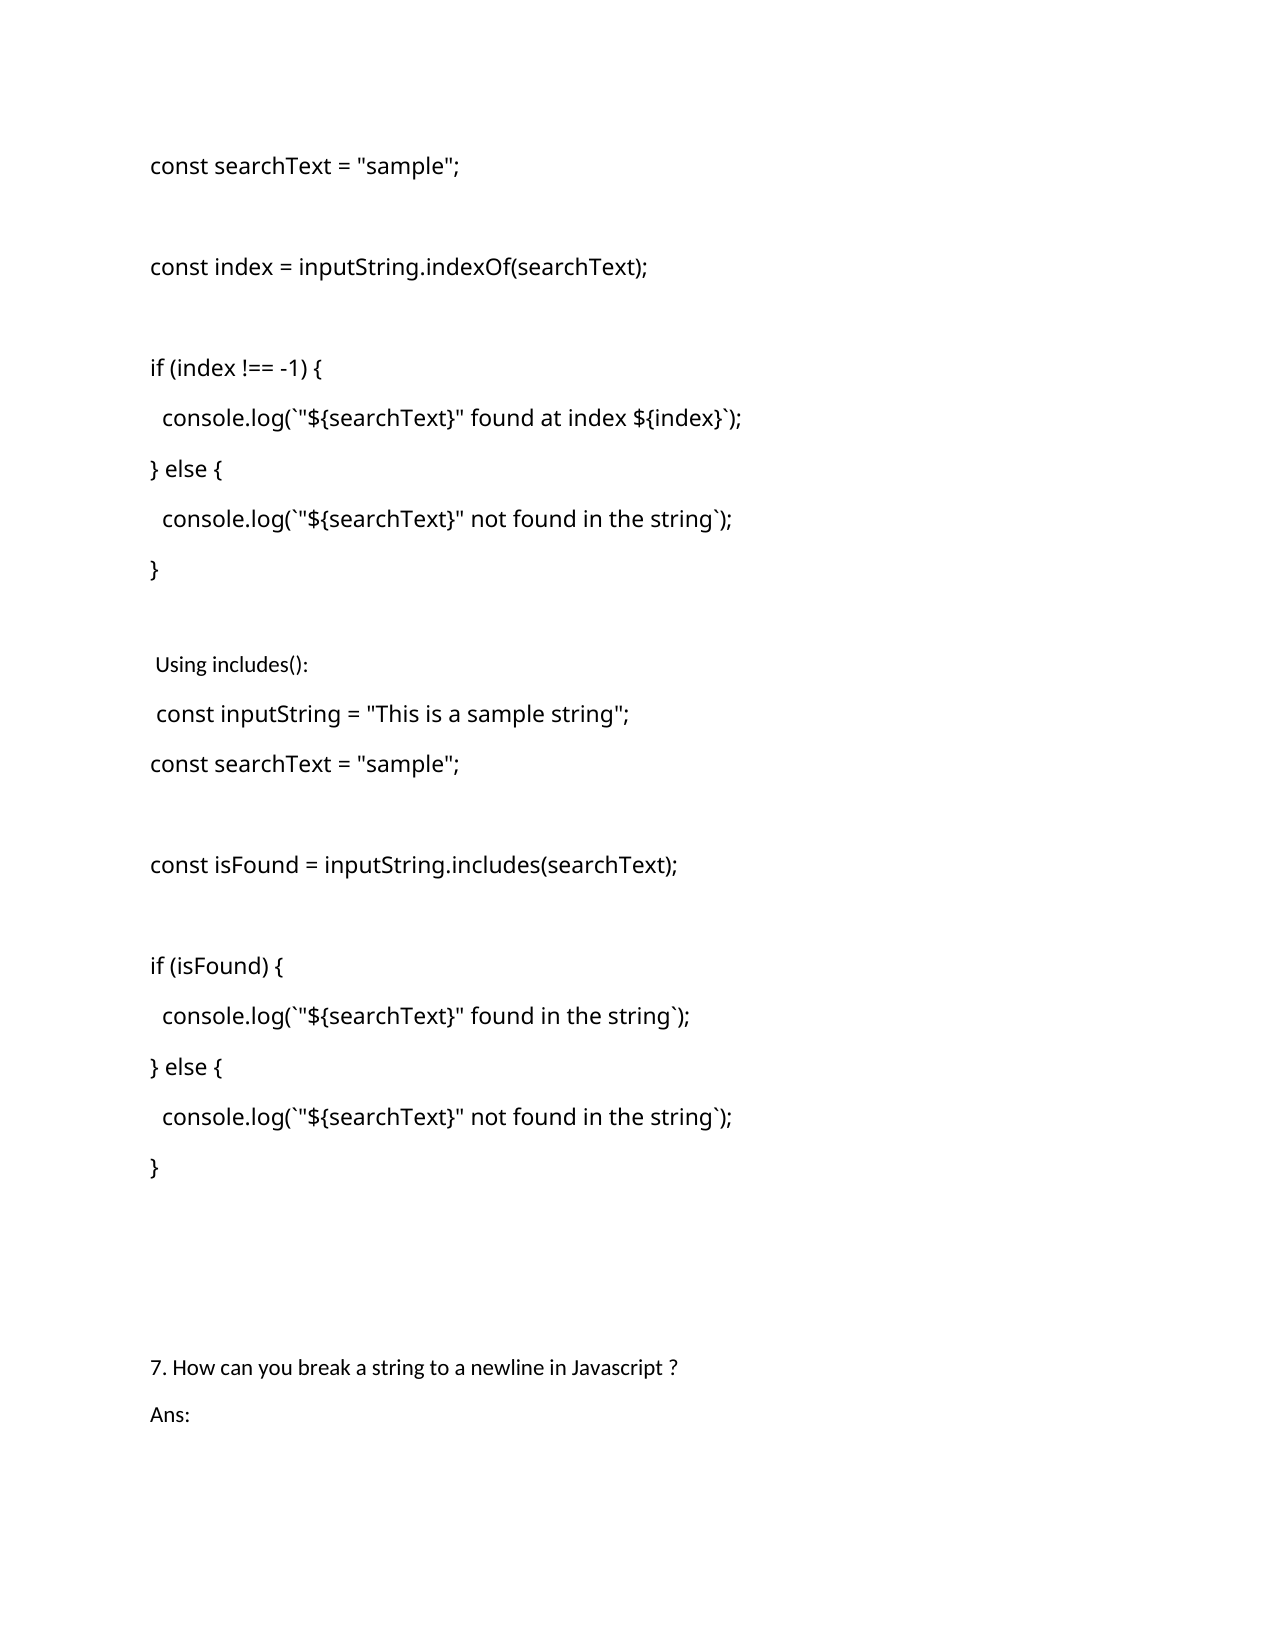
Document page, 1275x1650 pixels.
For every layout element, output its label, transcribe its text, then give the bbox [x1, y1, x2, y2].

text } else { [150, 1050, 1125, 1082]
text const searchText = "sample"; [150, 748, 1125, 779]
text } [150, 553, 1125, 584]
text } else { [150, 452, 1125, 484]
text console.log(`"${searchText}" not found in the string`); [150, 503, 1125, 534]
text Using includes(): [150, 651, 1125, 679]
text } [150, 1151, 1125, 1182]
text const searchText = "sample"; [150, 150, 1125, 181]
text const index = inputString.indexOf(searchText); [150, 251, 1125, 282]
text Ans: [150, 1400, 1125, 1428]
text console.log(`"${searchText}" found at index ${index}`); [150, 402, 1125, 433]
text 7. How can you break a string to a newline in Javascript ? [150, 1353, 1125, 1381]
text console.log(`"${searchText}" not found in the string`); [150, 1101, 1125, 1132]
text const inputString = "This is a sample string"; [150, 697, 1125, 729]
text console.log(`"${searchText}" found in the string`); [150, 1000, 1125, 1031]
text if (isFound) { [150, 949, 1125, 981]
text if (index !== -1) { [150, 352, 1125, 383]
text const isFound = inputString.includes(searchText); [150, 849, 1125, 880]
